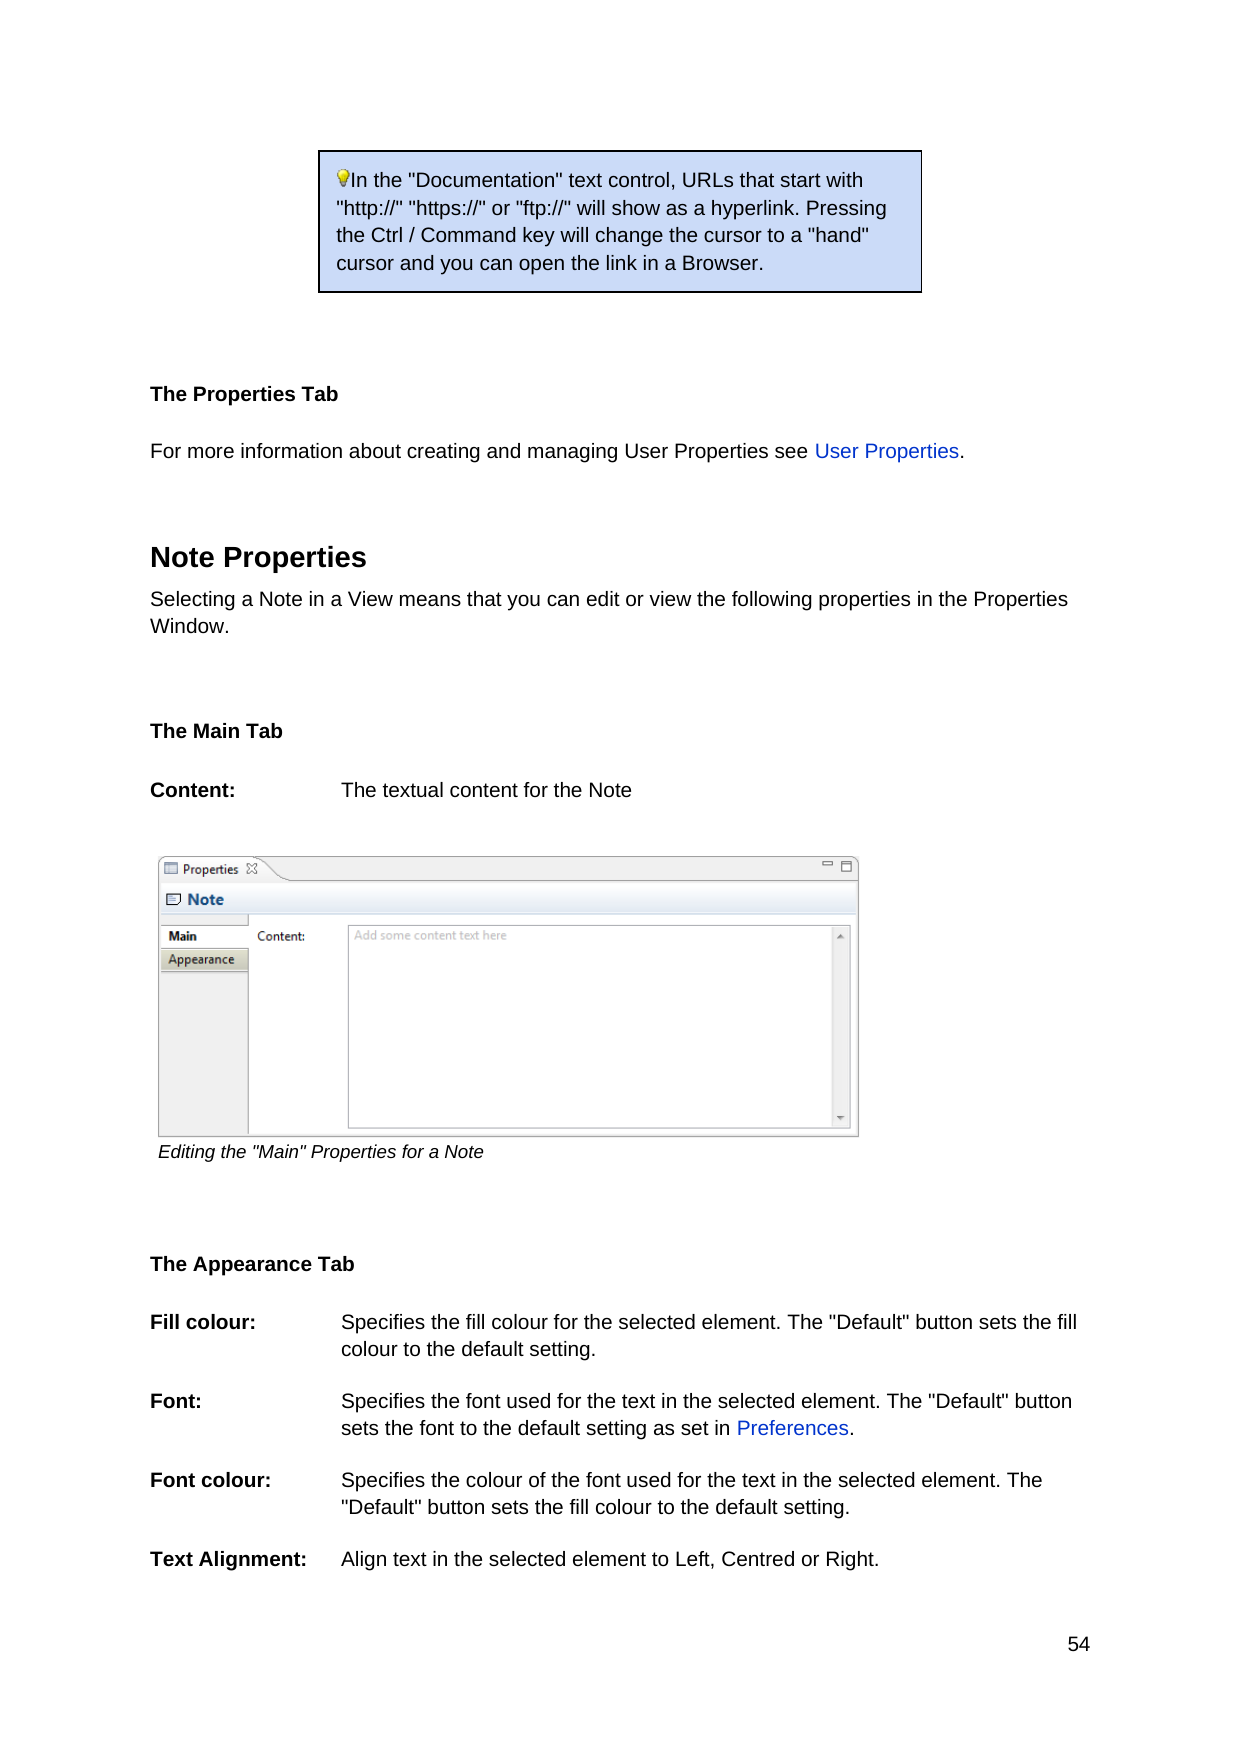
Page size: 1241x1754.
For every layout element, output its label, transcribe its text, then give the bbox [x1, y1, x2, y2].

text Selecting a Note in a View means that you can edit or view the following properties in the Properties Window. [150, 587, 1090, 638]
table_header The textual content for the Note [339, 776, 1089, 827]
text The Appearance Tab [150, 1252, 1090, 1276]
text The Properties Tab [150, 382, 1090, 406]
picture [336, 169, 350, 188]
table_cell Font: [149, 1387, 339, 1466]
table_header Specifies the fill colour for the selected element. The "Default" button sets the fill colour to the default setting. [339, 1308, 1089, 1387]
table_header Fill colour: [149, 1308, 339, 1387]
text In the "Documentation" text control, URLs that start with "http://" "https://" or "ftp://" will show as a hyperlink. Pressing the Ctrl / Command key will change the cursor to a "hand" cursor and you can open the link in a Browser. [320, 152, 921, 291]
table_cell Align text in the selected element to Left, Centred or Right. [339, 1545, 1089, 1597]
table_cell Font colour: [149, 1466, 339, 1545]
table_cell Specifies the colour of the font used for the text in the selected element. The "Default" button sets the fill colour to the default setting. [339, 1466, 1089, 1545]
table_cell Text Alignment: [149, 1545, 339, 1597]
table_header Content: [149, 776, 339, 827]
picture [157, 856, 860, 1138]
text For more information about creating and managing User Properties see User Properties. [150, 439, 1090, 463]
subtitle Note Properties [150, 540, 1090, 573]
table_cell Specifies the font used for the text in the selected element. The "Default" button sets the font to the default setting as set in Preferences. [339, 1387, 1089, 1466]
text The Main Tab [150, 719, 1090, 743]
